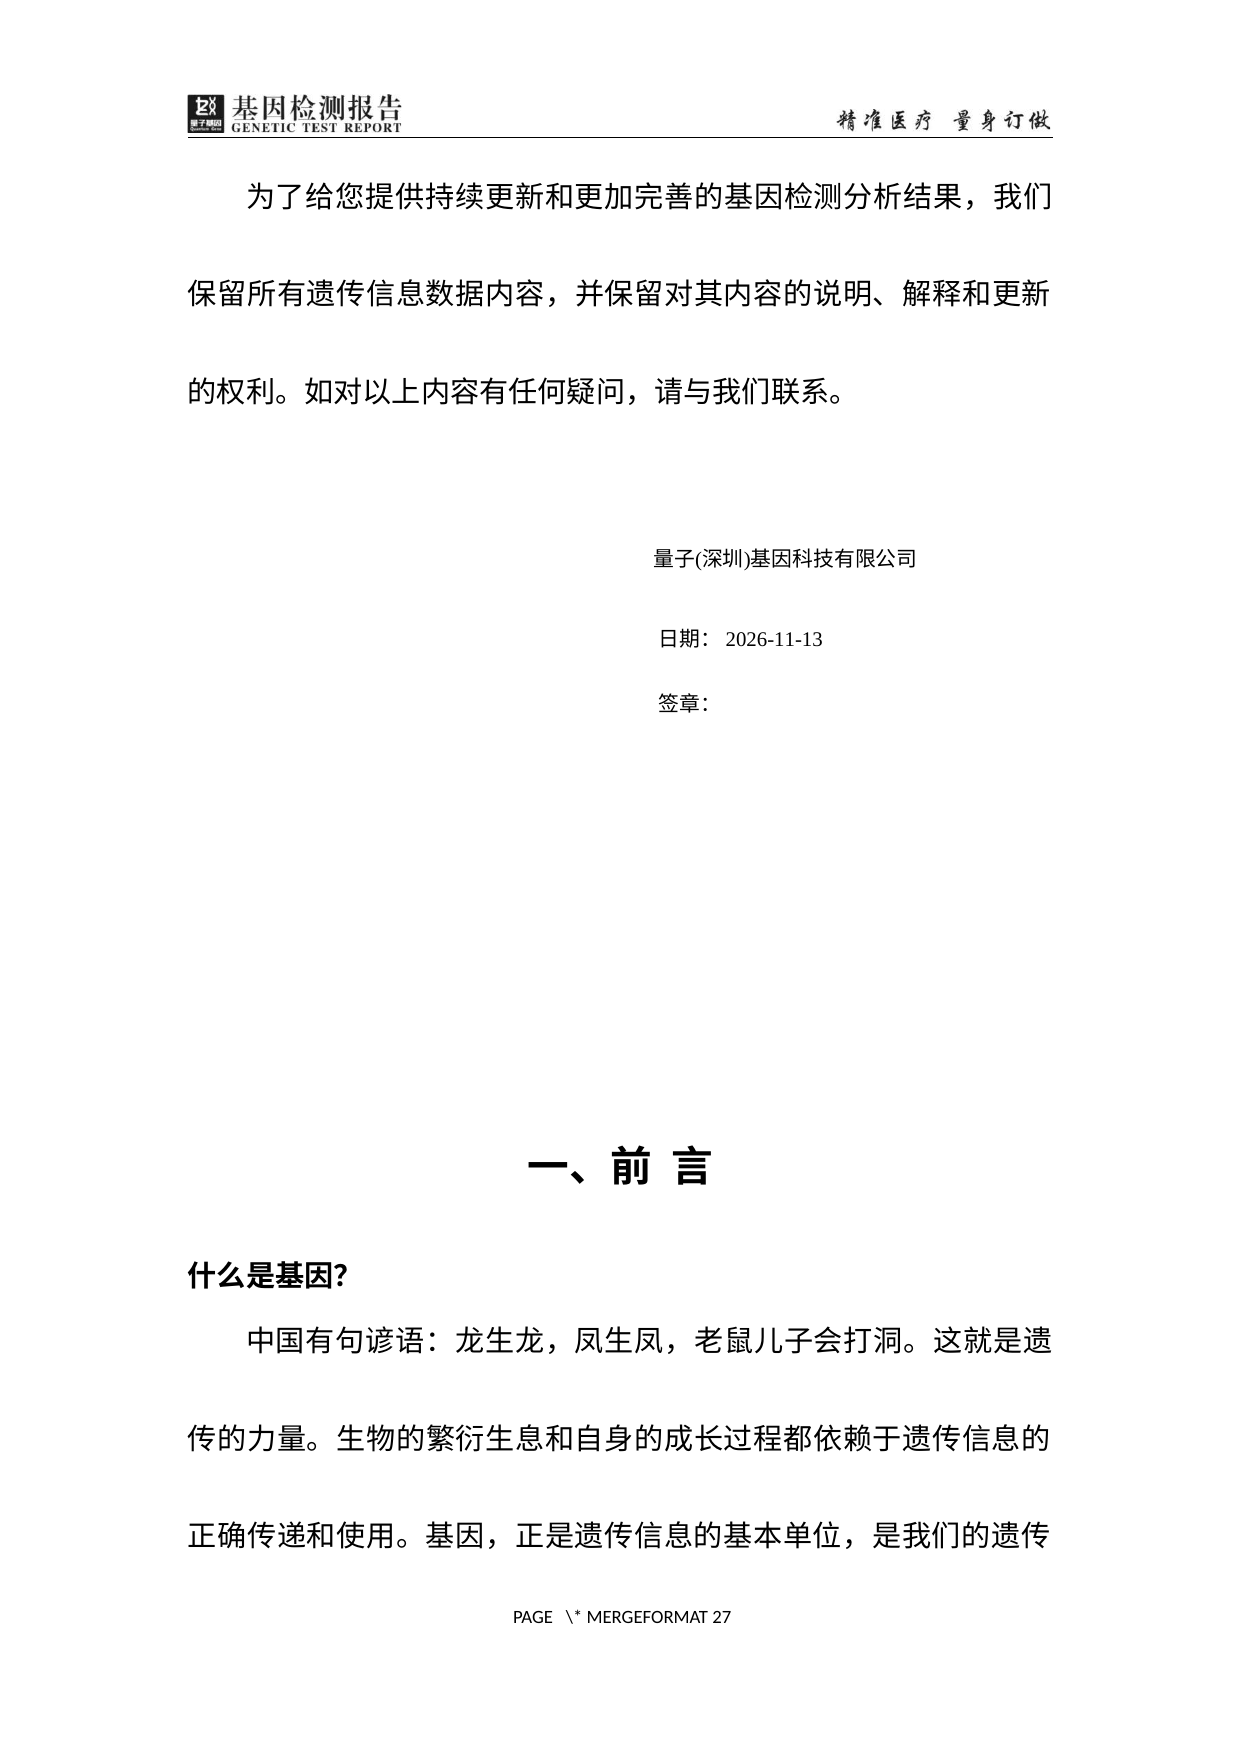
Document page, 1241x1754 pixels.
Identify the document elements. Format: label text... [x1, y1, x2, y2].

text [187, 1307, 1053, 1567]
text 为了给您提供持续更新和更加完善的基因检测分析结果，我们保留所有遗传信息数据内容，并保留对其内容的说明、解释和更新的权利。如对以上内容有任何疑问，请与我们联系。 [187, 162, 1053, 422]
text 签章： [658, 686, 1053, 718]
text 日期： 2018-08-25 [658, 621, 1053, 653]
text 什么是基因？ [187, 1242, 1053, 1307]
text 量子(深圳)基因科技有限公司 [643, 541, 1053, 573]
picture [187, 94, 402, 133]
text 一、前 言 [187, 1130, 1053, 1195]
picture [836, 109, 1050, 132]
